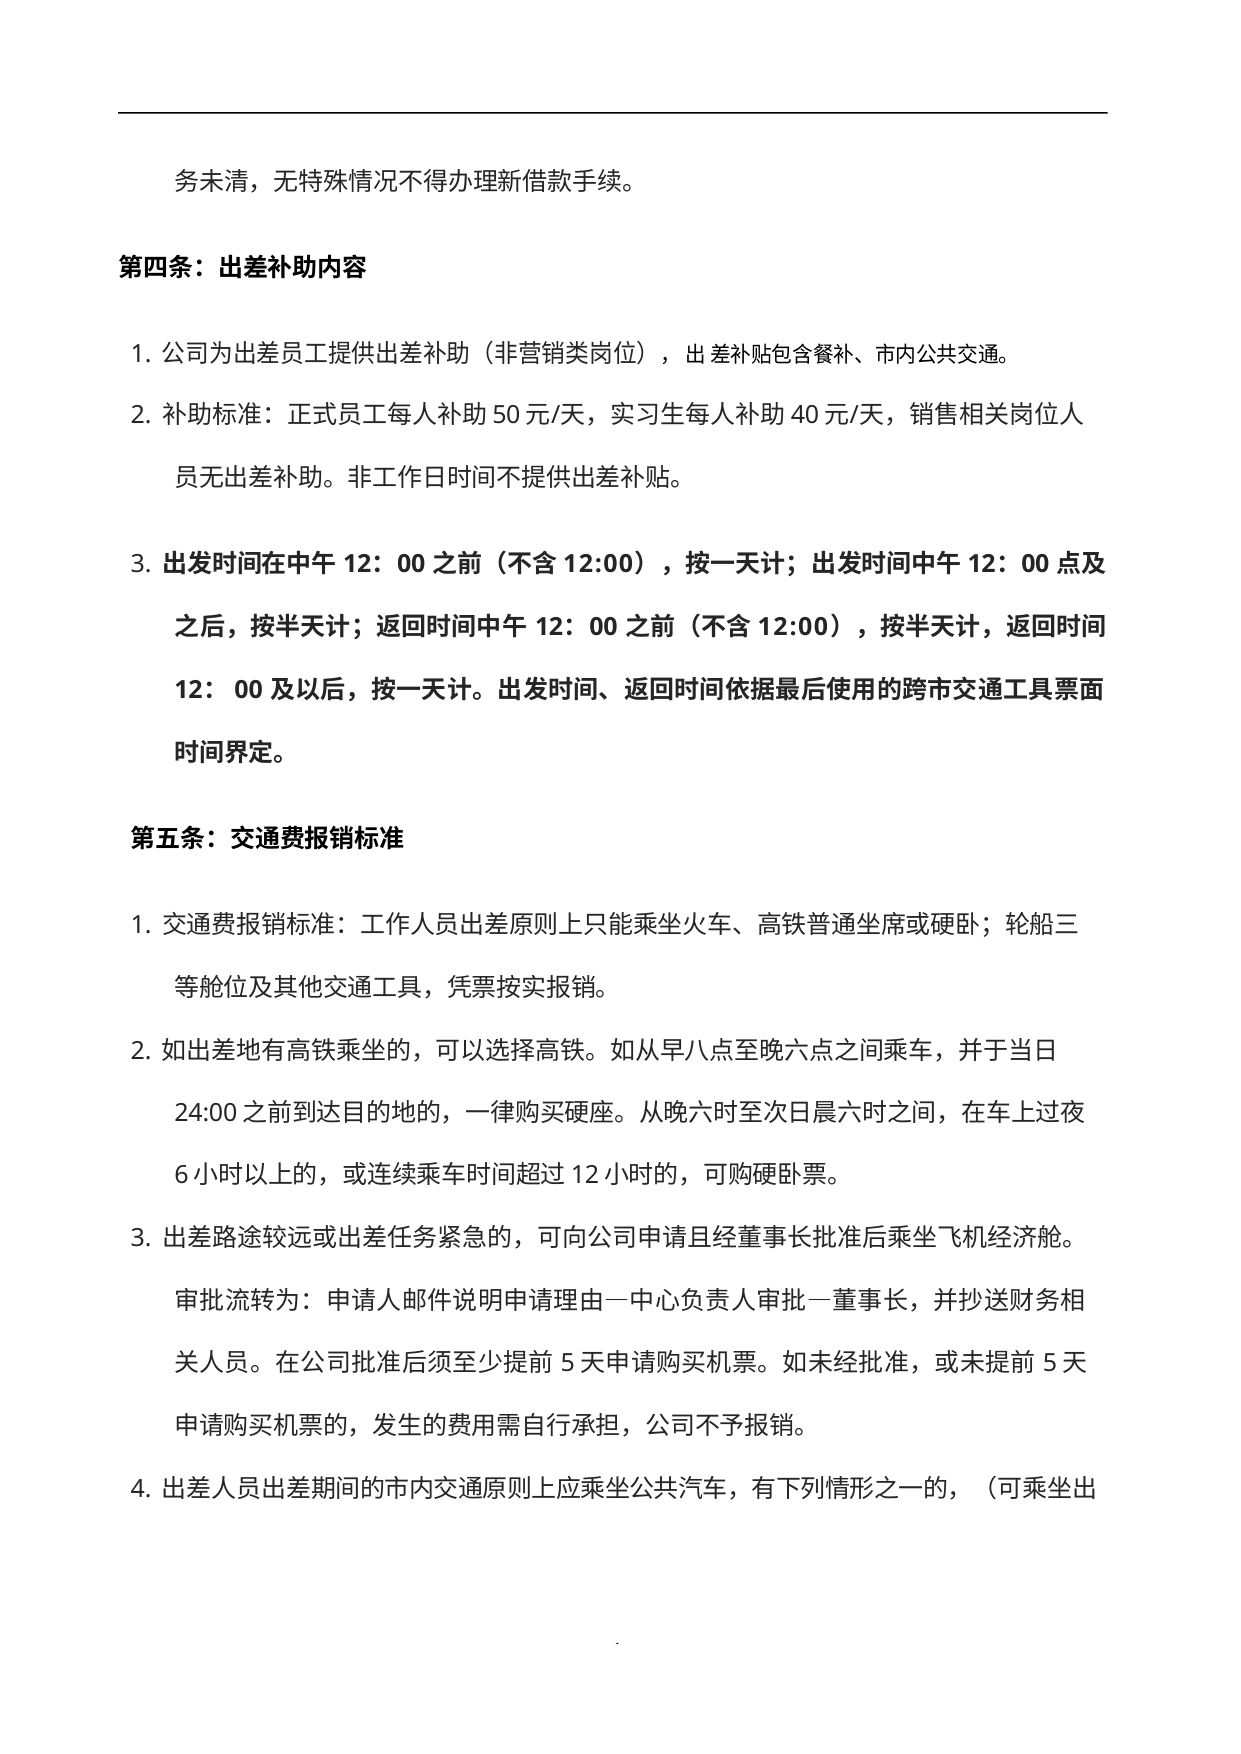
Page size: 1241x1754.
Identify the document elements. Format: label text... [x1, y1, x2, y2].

subtitle 第五条：交通费报销标准 [130, 819, 1119, 855]
list 出差路途较远或出差任务紧急的，可向公司申请且经董事长批准后乘坐飞机经济舱。审批流转为：申请人邮件说明申请理由—中心负责人审批—董事长，并抄送财务相关人员。在公司批准后须至少提前5天申请购买机票。如未经批准，或未提前5天申请购买机票的，发生的费用需自行承担，公司不予报销。 [130, 1217, 1088, 1442]
list 如出差地有高铁乘坐的，可以选择高铁。如从早八点至晚六点之间乘车，并于当日 [130, 1030, 1119, 1067]
subtitle 出发时间在中午 12：00 之前（不含 12:00），按一天计；出发时间中午 12：00 点及之后，按半天计；返回时间中午 12：00 之前（不含 12:00），按半天计，返回时间 12： 00 及以后，按一天计。出发时间、返回时间依据最后使用的跨市交通工具票面时间界定。 [130, 544, 1108, 768]
text 务未清，无特殊情况不得办理新借款手续。 [174, 162, 1119, 198]
text 24:00之前到达目的地的，一律购买硬座。从晚六时至次日晨六时之间，在车上过夜6小时以上的，或连续乘车时间超过12小时的，可购硬卧票。 [174, 1092, 1096, 1191]
list 出差人员出差期间的市内交通原则上应乘坐公共汽车，有下列情形之一的，（可乘坐出 [130, 1468, 1119, 1505]
subtitle 第四条：出差补助内容 [118, 248, 1119, 284]
list 交通费报销标准：工作人员出差原则上只能乘坐火车、高铁普通坐席或硬卧；轮船三等舱位及其他交通工具，凭票按实报销。 [130, 904, 1087, 1003]
list 公司为出差员工提供出差补助（非营销类岗位），出差补贴包含餐补、市内公共交通。 [130, 333, 1119, 369]
list 补助标准：正式员工每人补助50元/天，实习生每人补助40元/天，销售相关岗位人员无出差补助。非工作日时间不提供出差补贴。 [130, 394, 1084, 493]
